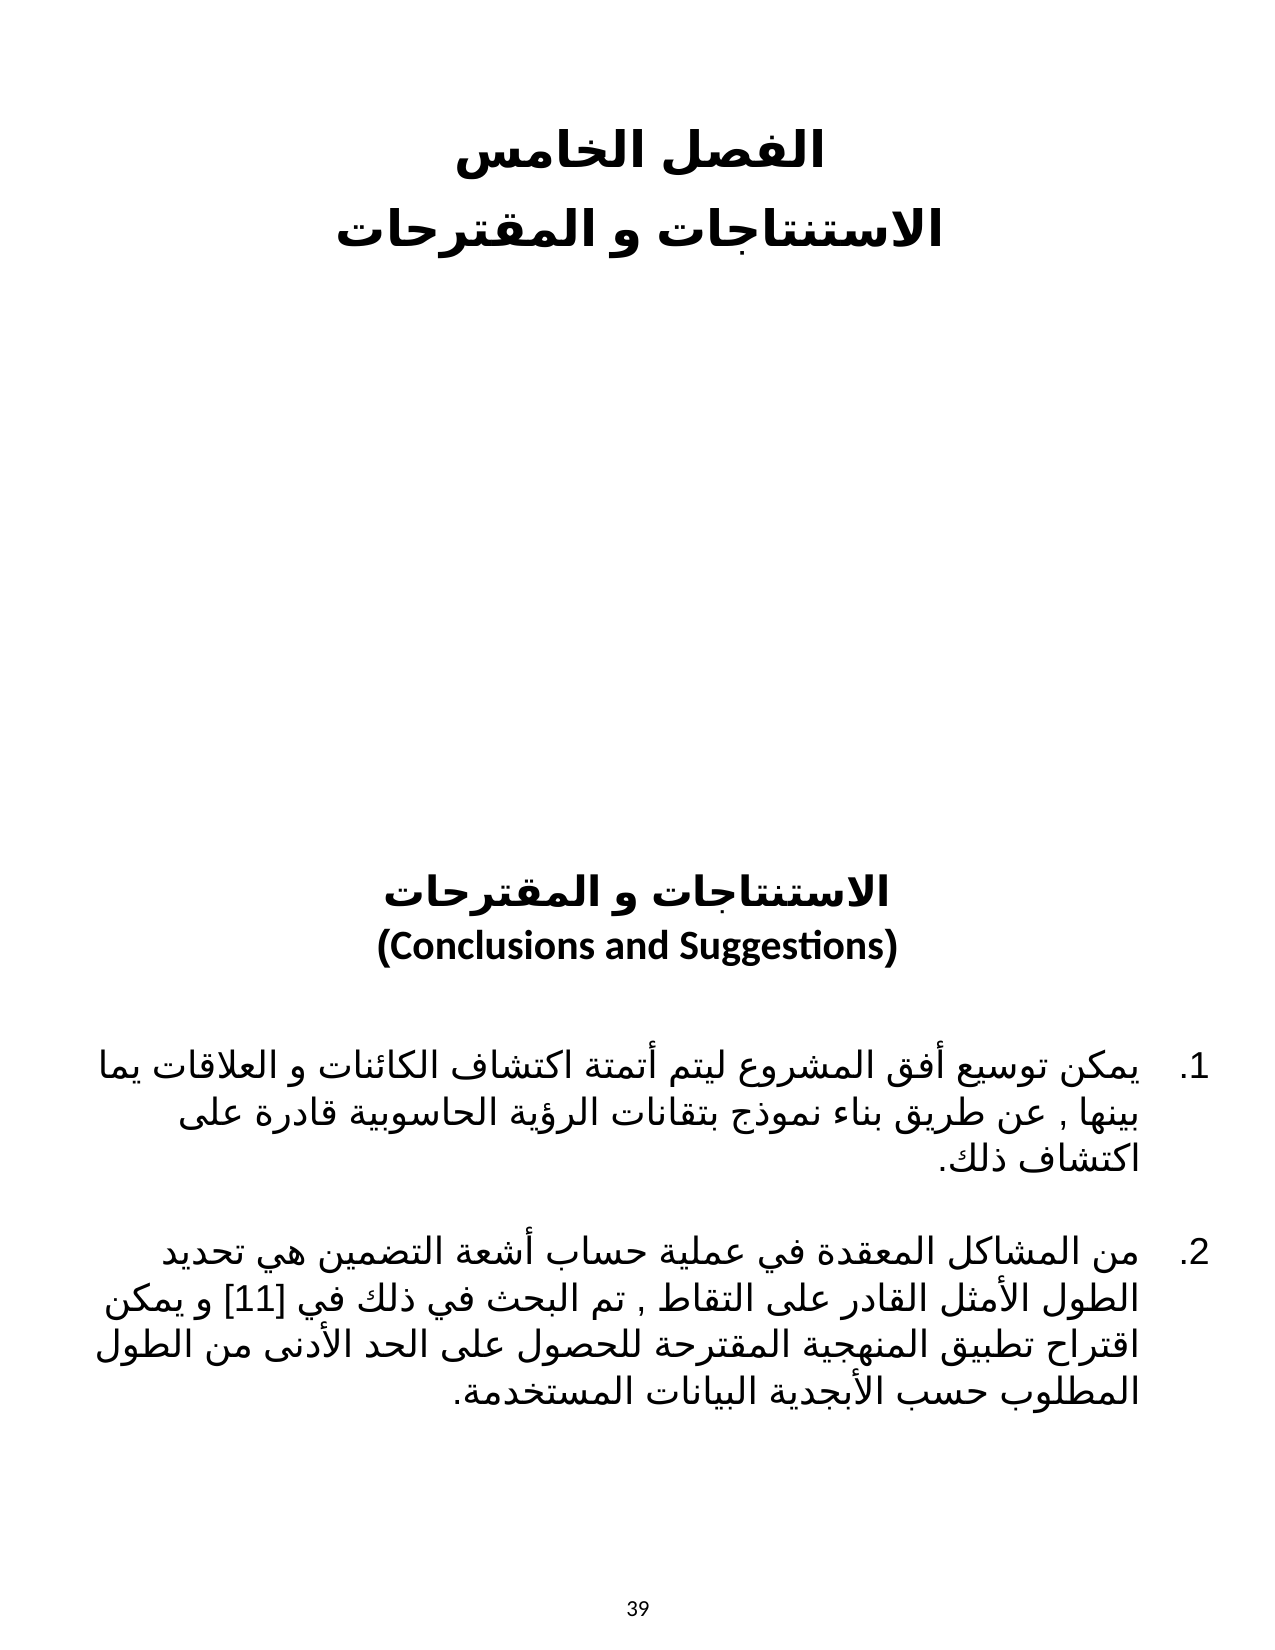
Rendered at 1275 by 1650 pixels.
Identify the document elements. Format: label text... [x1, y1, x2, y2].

list من المشاكل المعقدة في عملية حساب أشعة التضمين هي تحديد الطول الأمثل القادر على التقاط , تم البحث في ذلك في [11] و يمكن اقتراح تطبيق المنهجية المقترحة للحصول على الحد الأدنى من الطول المطلوب حسب الأبجدية البيانات المستخدمة. [59, 1229, 1178, 1412]
text الاستنتاجات و المقترحات (Conclusions and Suggestions) [59, 867, 1216, 970]
list يمكن توسيع أفق المشروع ليتم أتمتة اكتشاف الكائنات و العلاقات يما بينها , عن طريق بناء نموذج بتقانات الرؤية الحاسوبية قادرة على اكتشاف ذلك. [59, 1043, 1178, 1179]
